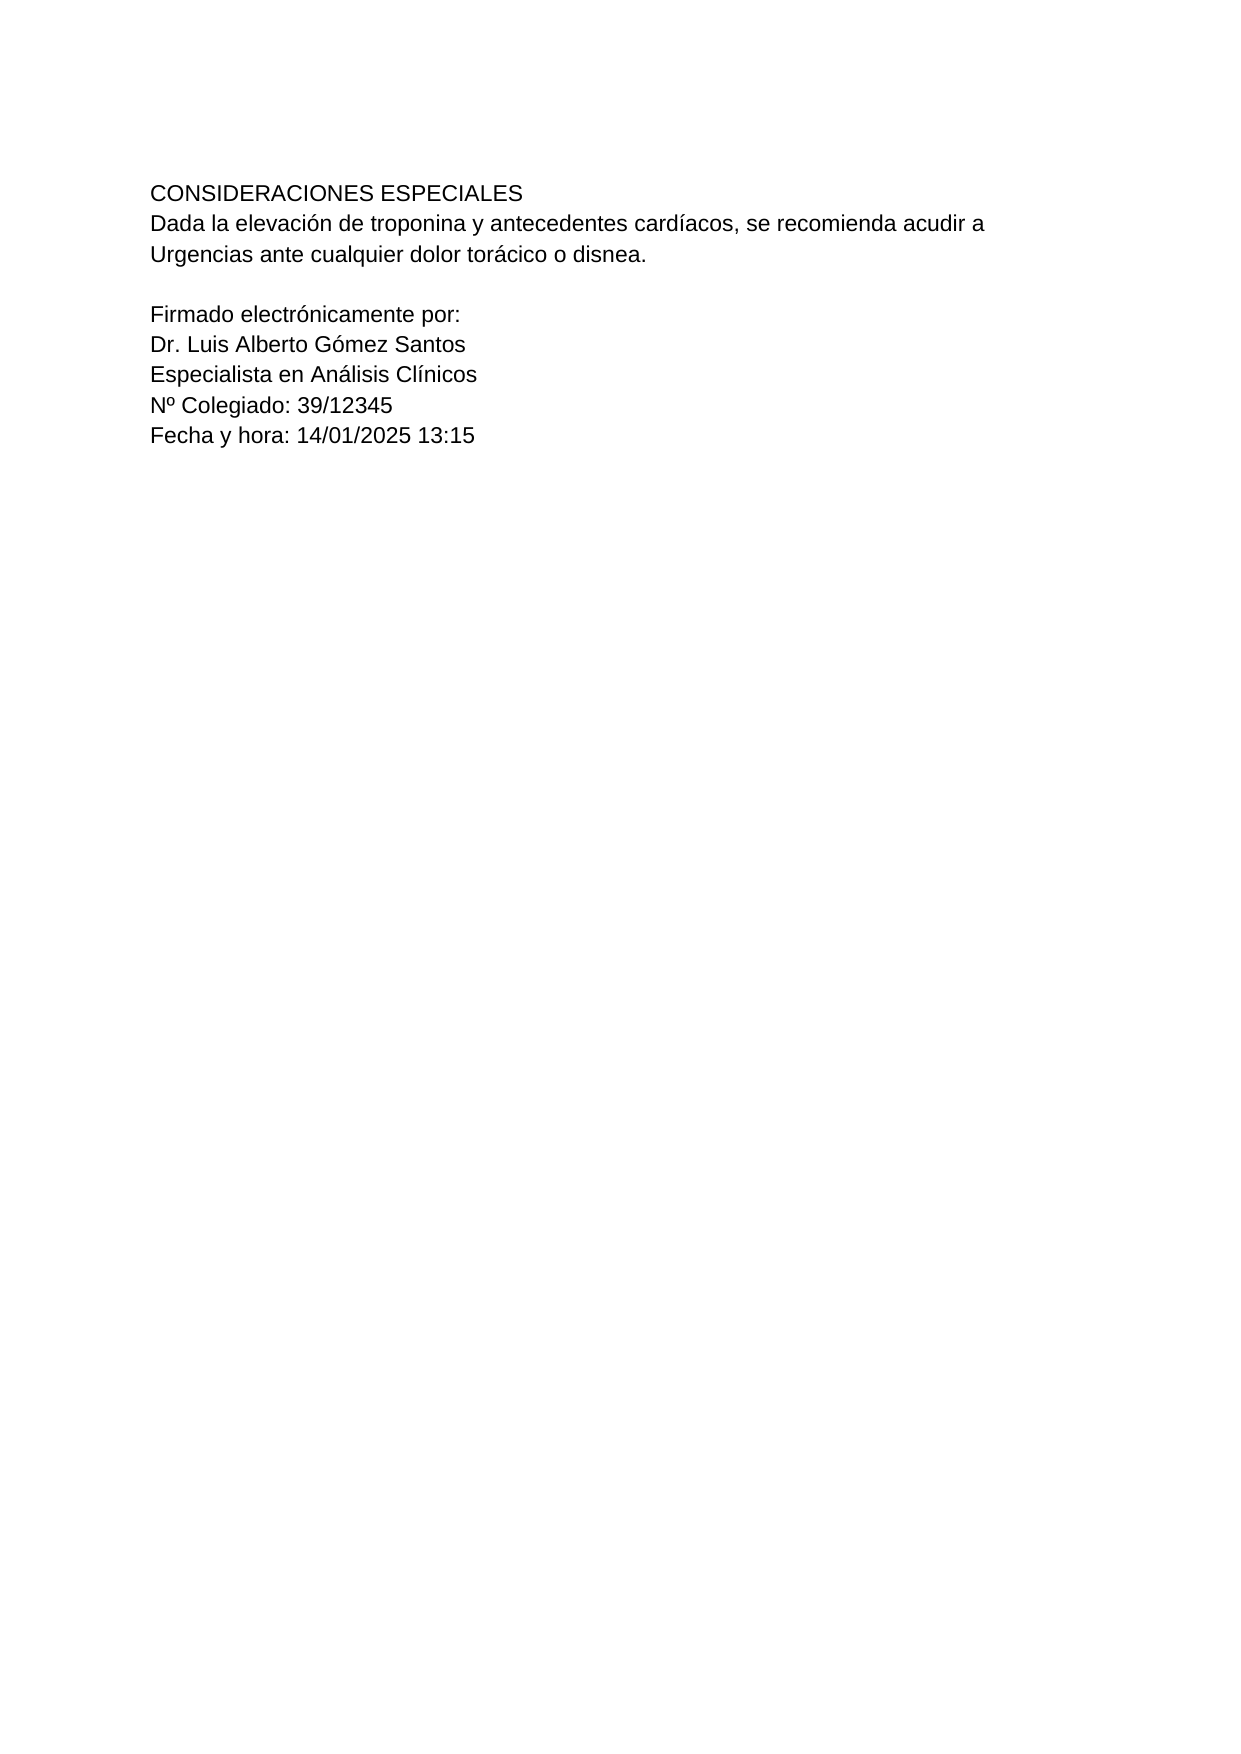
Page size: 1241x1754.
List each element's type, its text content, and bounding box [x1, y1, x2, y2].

text Dada la elevación de troponina y antecedentes cardíacos, se recomienda acudir a Urgencias ante cualquier dolor torácico o disnea. [150, 210, 1090, 267]
text Firmado electrónicamente por: [150, 301, 1090, 327]
text Especialista en Análisis Clínicos [150, 361, 1090, 388]
text CONSIDERACIONES ESPECIALES [150, 180, 1090, 207]
text Fecha y hora: 14/01/2025 13:15 [150, 422, 1090, 448]
text Dr. Luis Alberto Gómez Santos [150, 331, 1090, 358]
text Nº Colegiado: 39/12345 [150, 392, 1090, 418]
